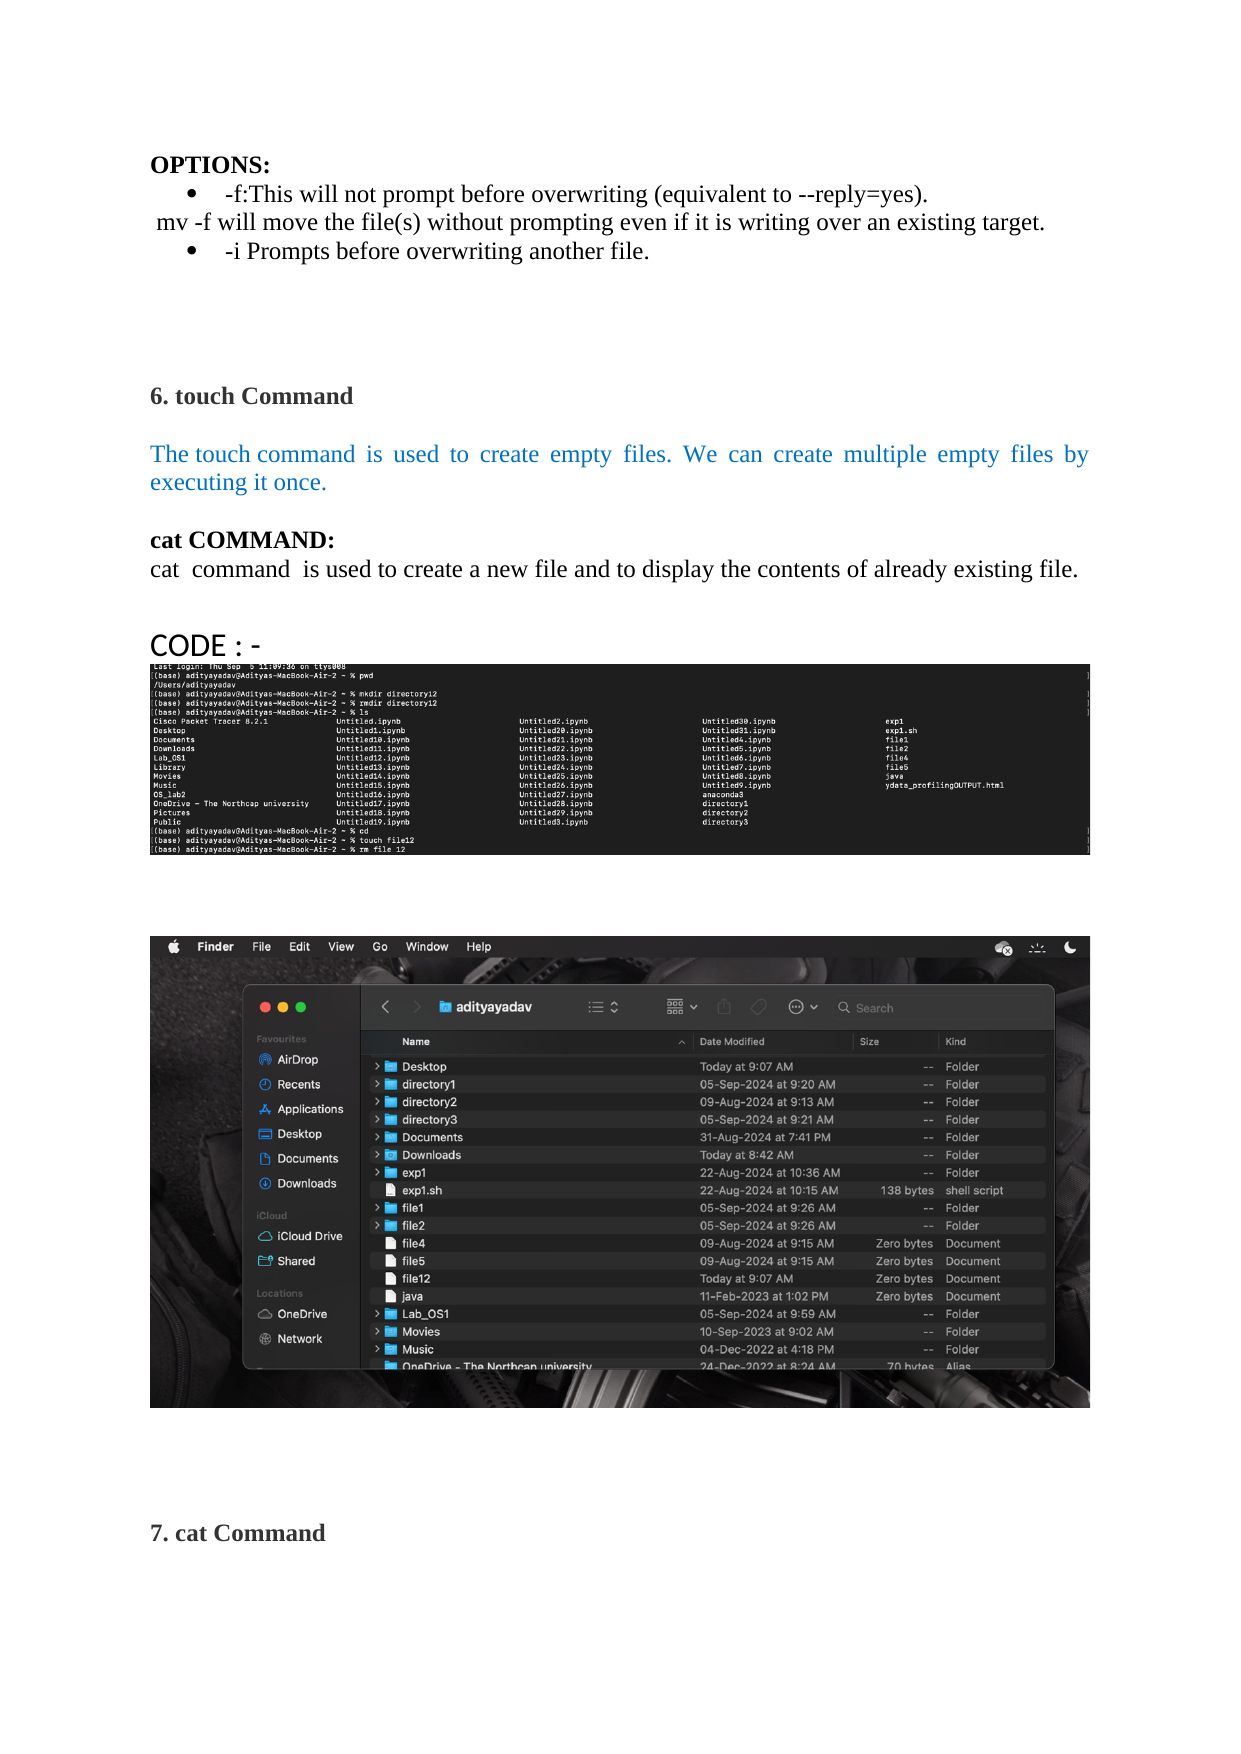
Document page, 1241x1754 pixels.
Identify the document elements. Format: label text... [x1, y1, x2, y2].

text cat command is used to create a new file and to display the contents of already existing file. [150, 554, 1090, 583]
text CODE : - [150, 624, 1090, 664]
text cat COMMAND: [150, 525, 1090, 554]
text OPTIONS: [150, 150, 1090, 179]
picture [150, 664, 1091, 855]
text 7. cat Command [150, 1518, 1090, 1547]
list -f:This will not prompt before overwriting (equivalent to --reply=yes). [187, 179, 1090, 207]
text mv -f will move the file(s) without prompting even if it is writing over an existing target. [150, 207, 1090, 236]
list -i Prompts before overwriting another file. [187, 236, 1090, 265]
picture [150, 936, 1091, 1408]
text 6. touch Command [150, 381, 1090, 409]
text The touch command is used to create empty files. We can create multiple empty files by executing it once. [150, 439, 1090, 496]
